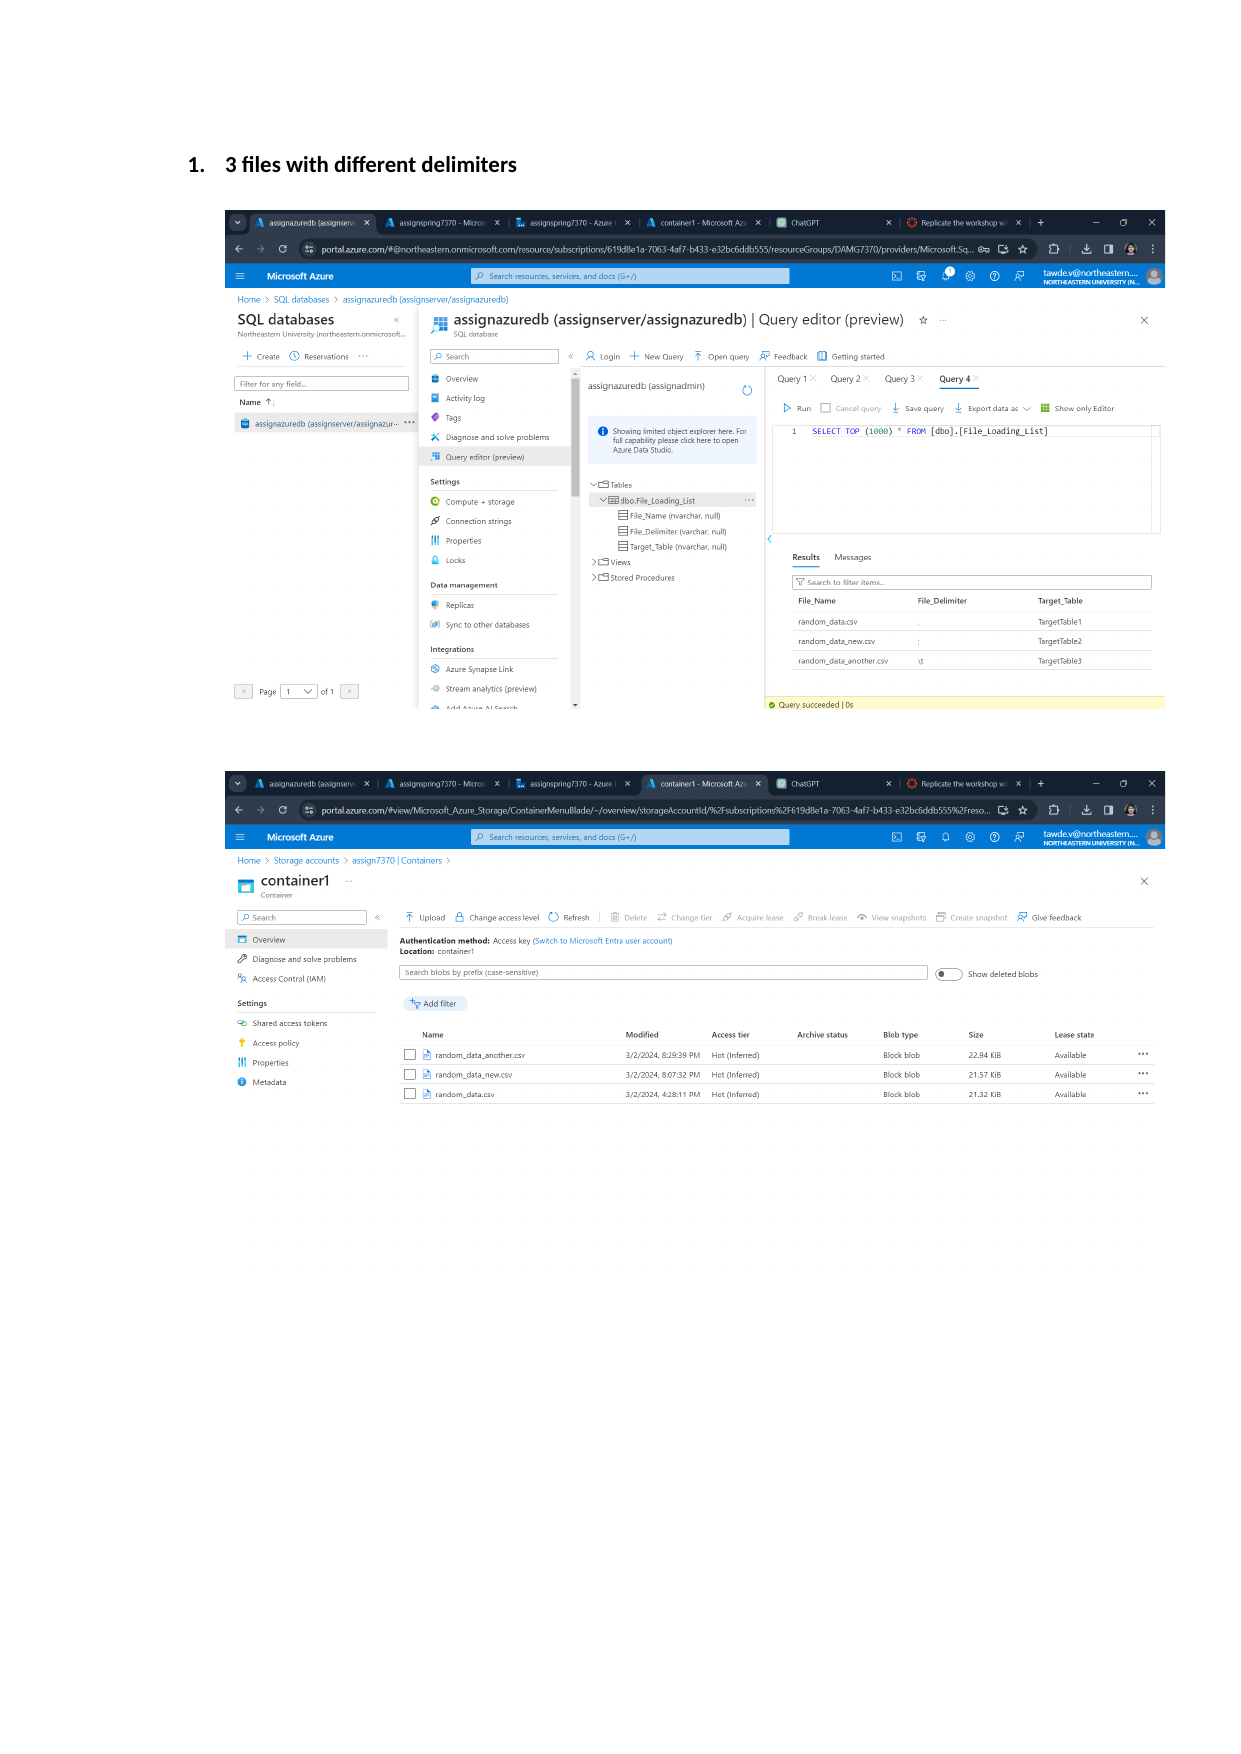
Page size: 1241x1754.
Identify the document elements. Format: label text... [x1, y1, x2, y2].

list 3 files with different delimiters [187, 150, 1090, 178]
picture [225, 771, 1166, 1271]
picture [225, 210, 1166, 709]
